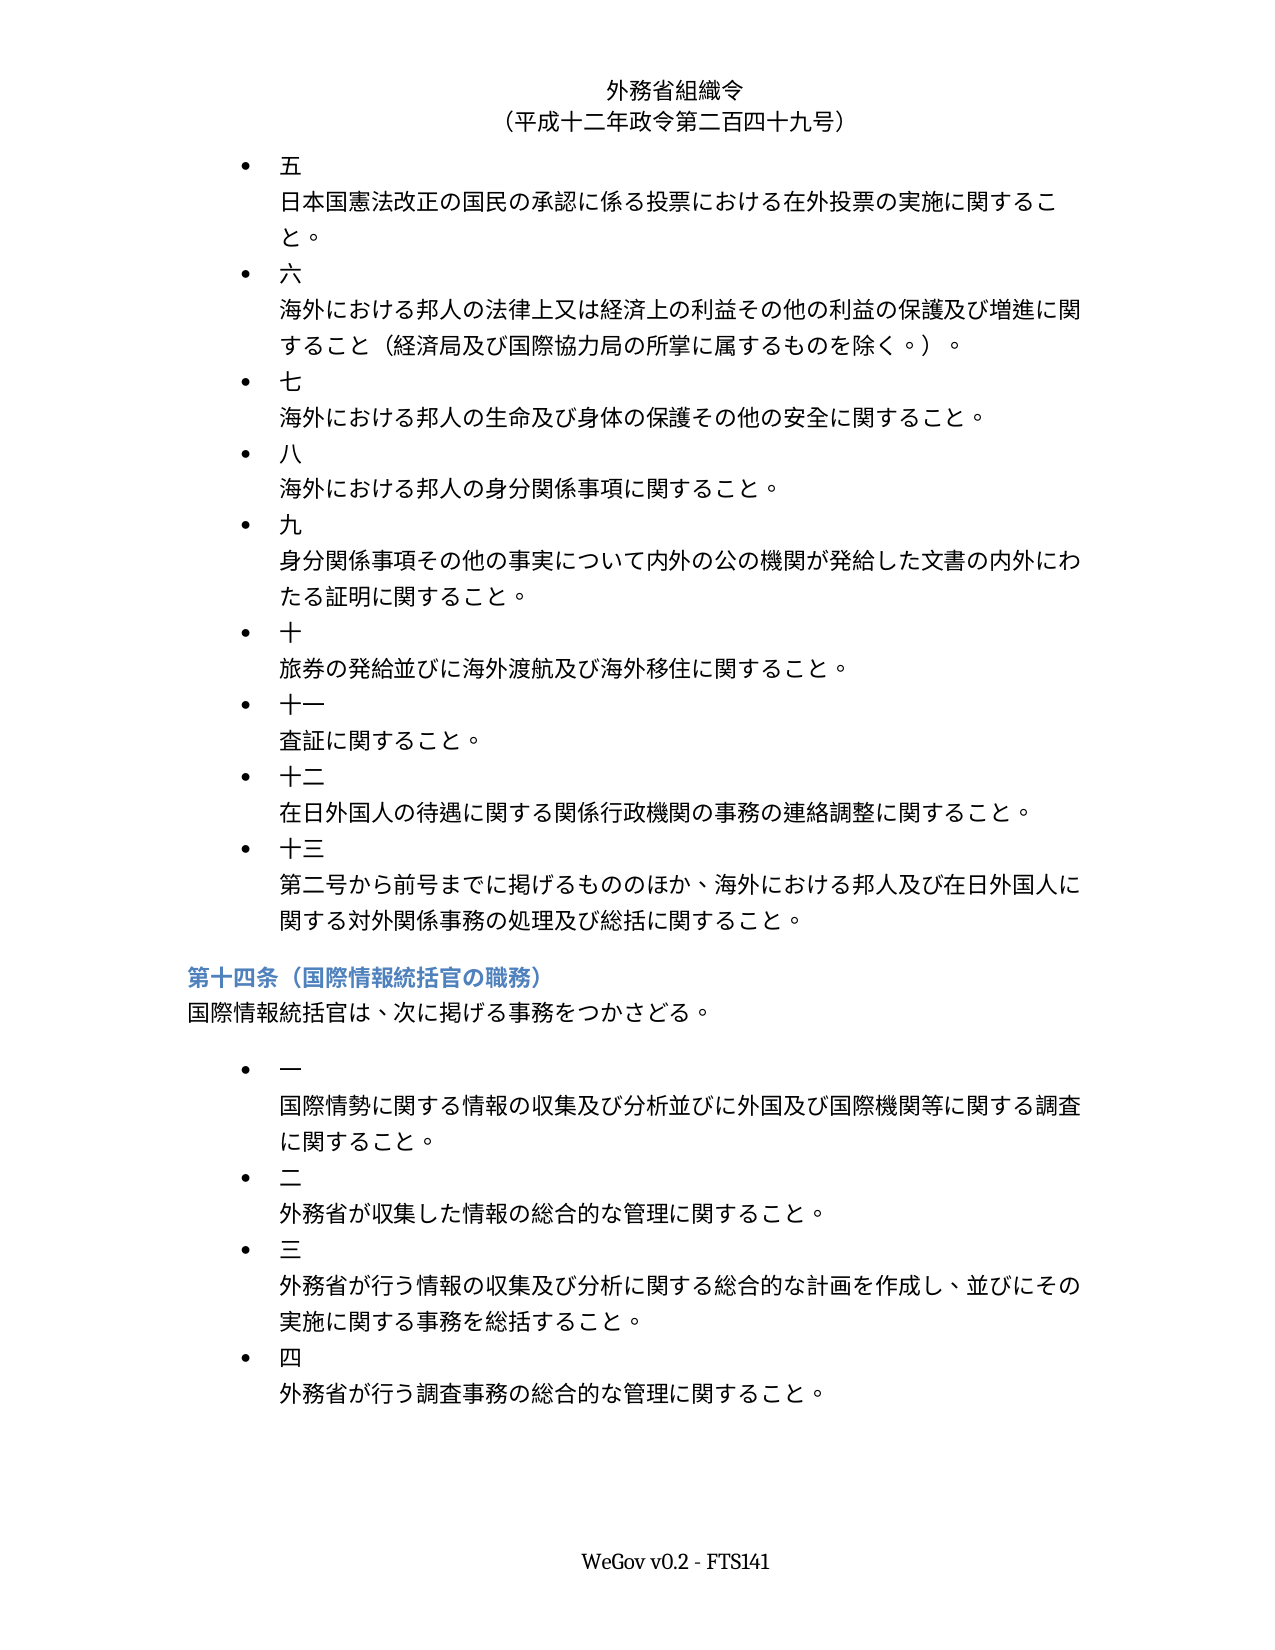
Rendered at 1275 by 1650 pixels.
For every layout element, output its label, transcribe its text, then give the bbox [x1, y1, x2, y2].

list 九 身分関係事項その他の事実について内外の公の機関が発給した文書の内外にわたる証明に関すること。 [242, 509, 1087, 612]
list 八 海外における邦人の身分関係事項に関すること。 [242, 437, 1087, 505]
list 三 外務省が行う情報の収集及び分析に関する総合的な計画を作成し、並びにその実施に関する事務を総括すること。 [242, 1234, 1087, 1337]
list 六 海外における邦人の法律上又は経済上の利益その他の利益の保護及び増進に関すること（経済局及び国際協力局の所掌に属するものを除く。）。 [242, 258, 1087, 361]
list 五 日本国憲法改正の国民の承認に係る投票における在外投票の実施に関すること。 [242, 150, 1087, 253]
list 十二 在日外国人の待遇に関する関係行政機関の事務の連絡調整に関すること。 [242, 761, 1087, 828]
list 十 旅券の発給並びに海外渡航及び海外移住に関すること。 [242, 617, 1087, 684]
text 国際情報統括官は、次に掲げる事務をつかさどる。 [187, 997, 1087, 1029]
list 七 海外における邦人の生命及び身体の保護その他の安全に関すること。 [242, 366, 1087, 433]
list 四 外務省が行う調査事務の総合的な管理に関すること。 [242, 1342, 1087, 1409]
list 十三 第二号から前号までに掲げるもののほか、海外における邦人及び在日外国人に関する対外関係事務の処理及び総括に関すること。 [242, 833, 1087, 936]
subtitle 第十四条（国際情報統括官の職務） [187, 961, 1087, 993]
list 一 国際情勢に関する情報の収集及び分析並びに外国及び国際機関等に関する調査に関すること。 [242, 1054, 1087, 1157]
list 二 外務省が収集した情報の総合的な管理に関すること。 [242, 1162, 1087, 1229]
list 十一 査証に関すること。 [242, 689, 1087, 756]
